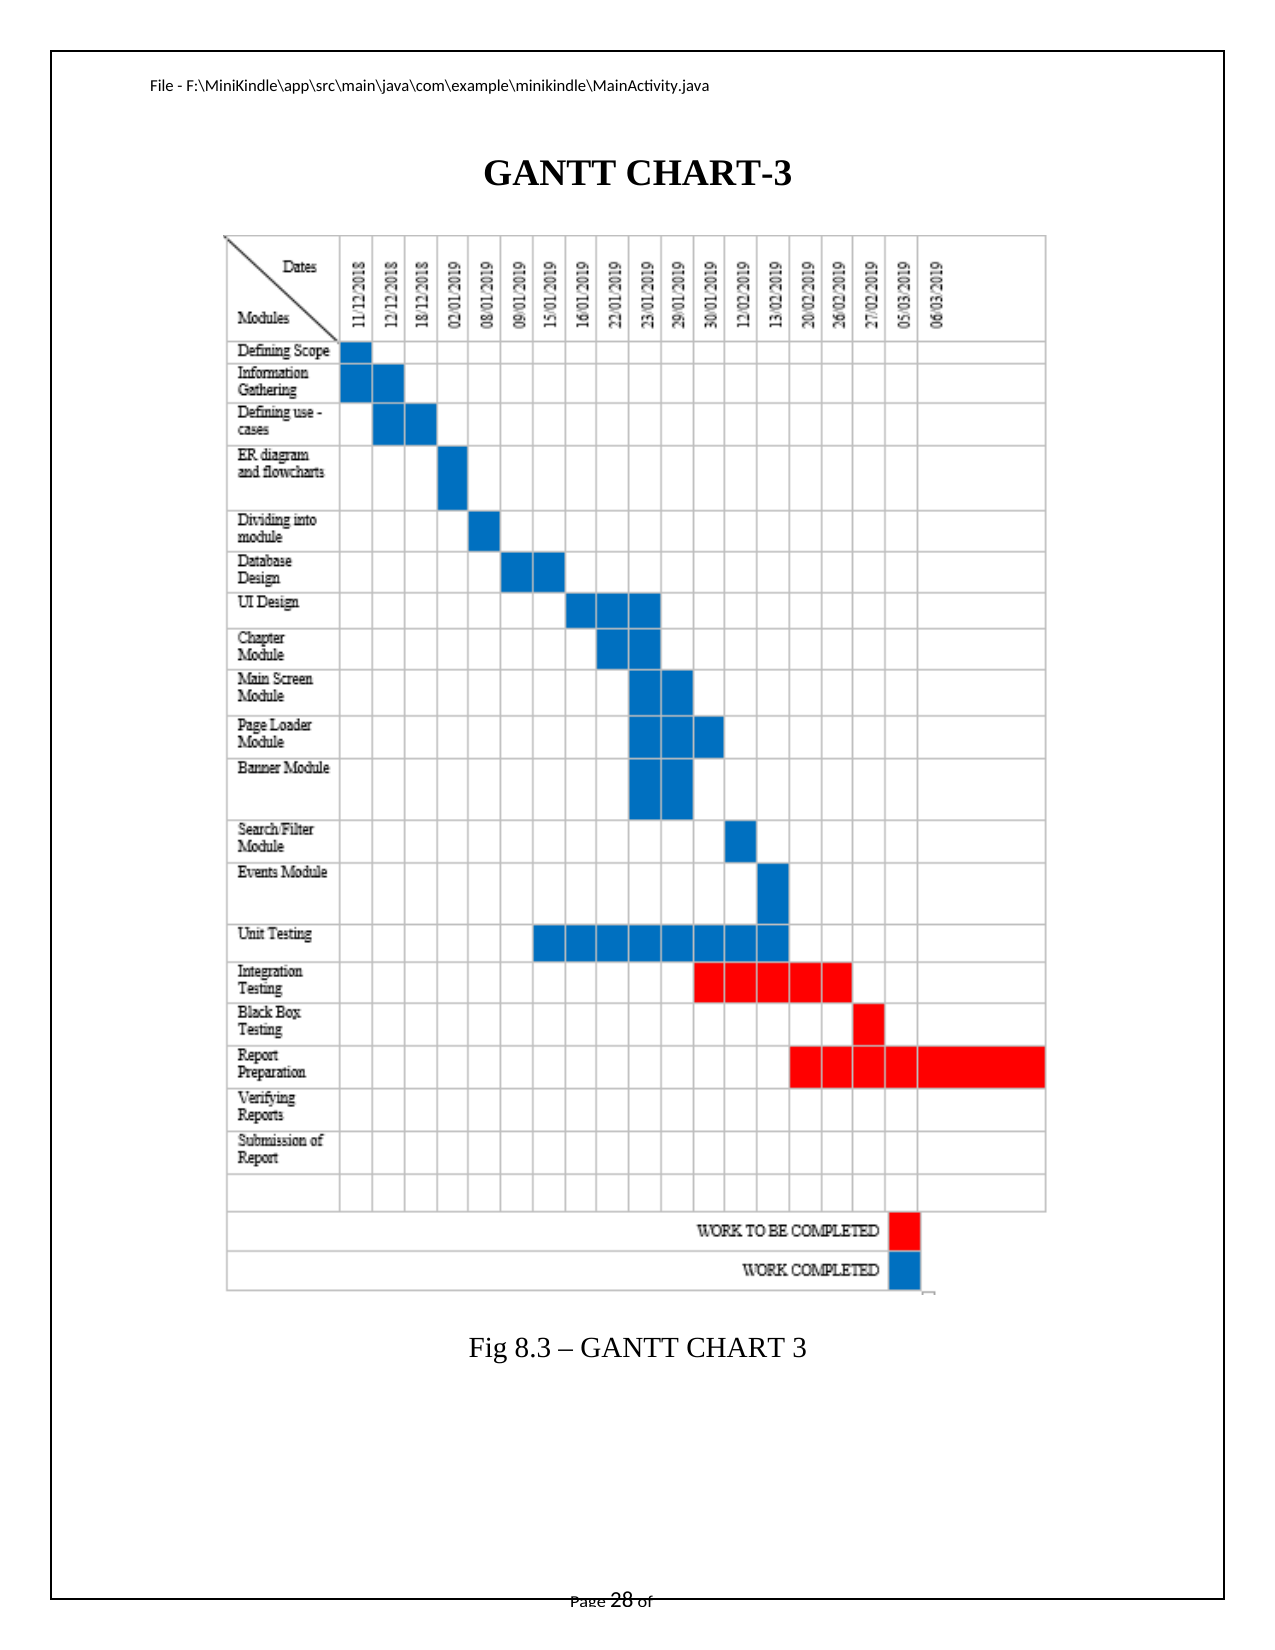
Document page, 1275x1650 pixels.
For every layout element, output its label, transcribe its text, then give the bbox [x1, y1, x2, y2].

picture [223, 235, 1052, 1295]
text Fig 8.3 – GANTT CHART 3 [150, 1330, 1125, 1363]
text GANTT CHART-3 [150, 150, 1125, 193]
